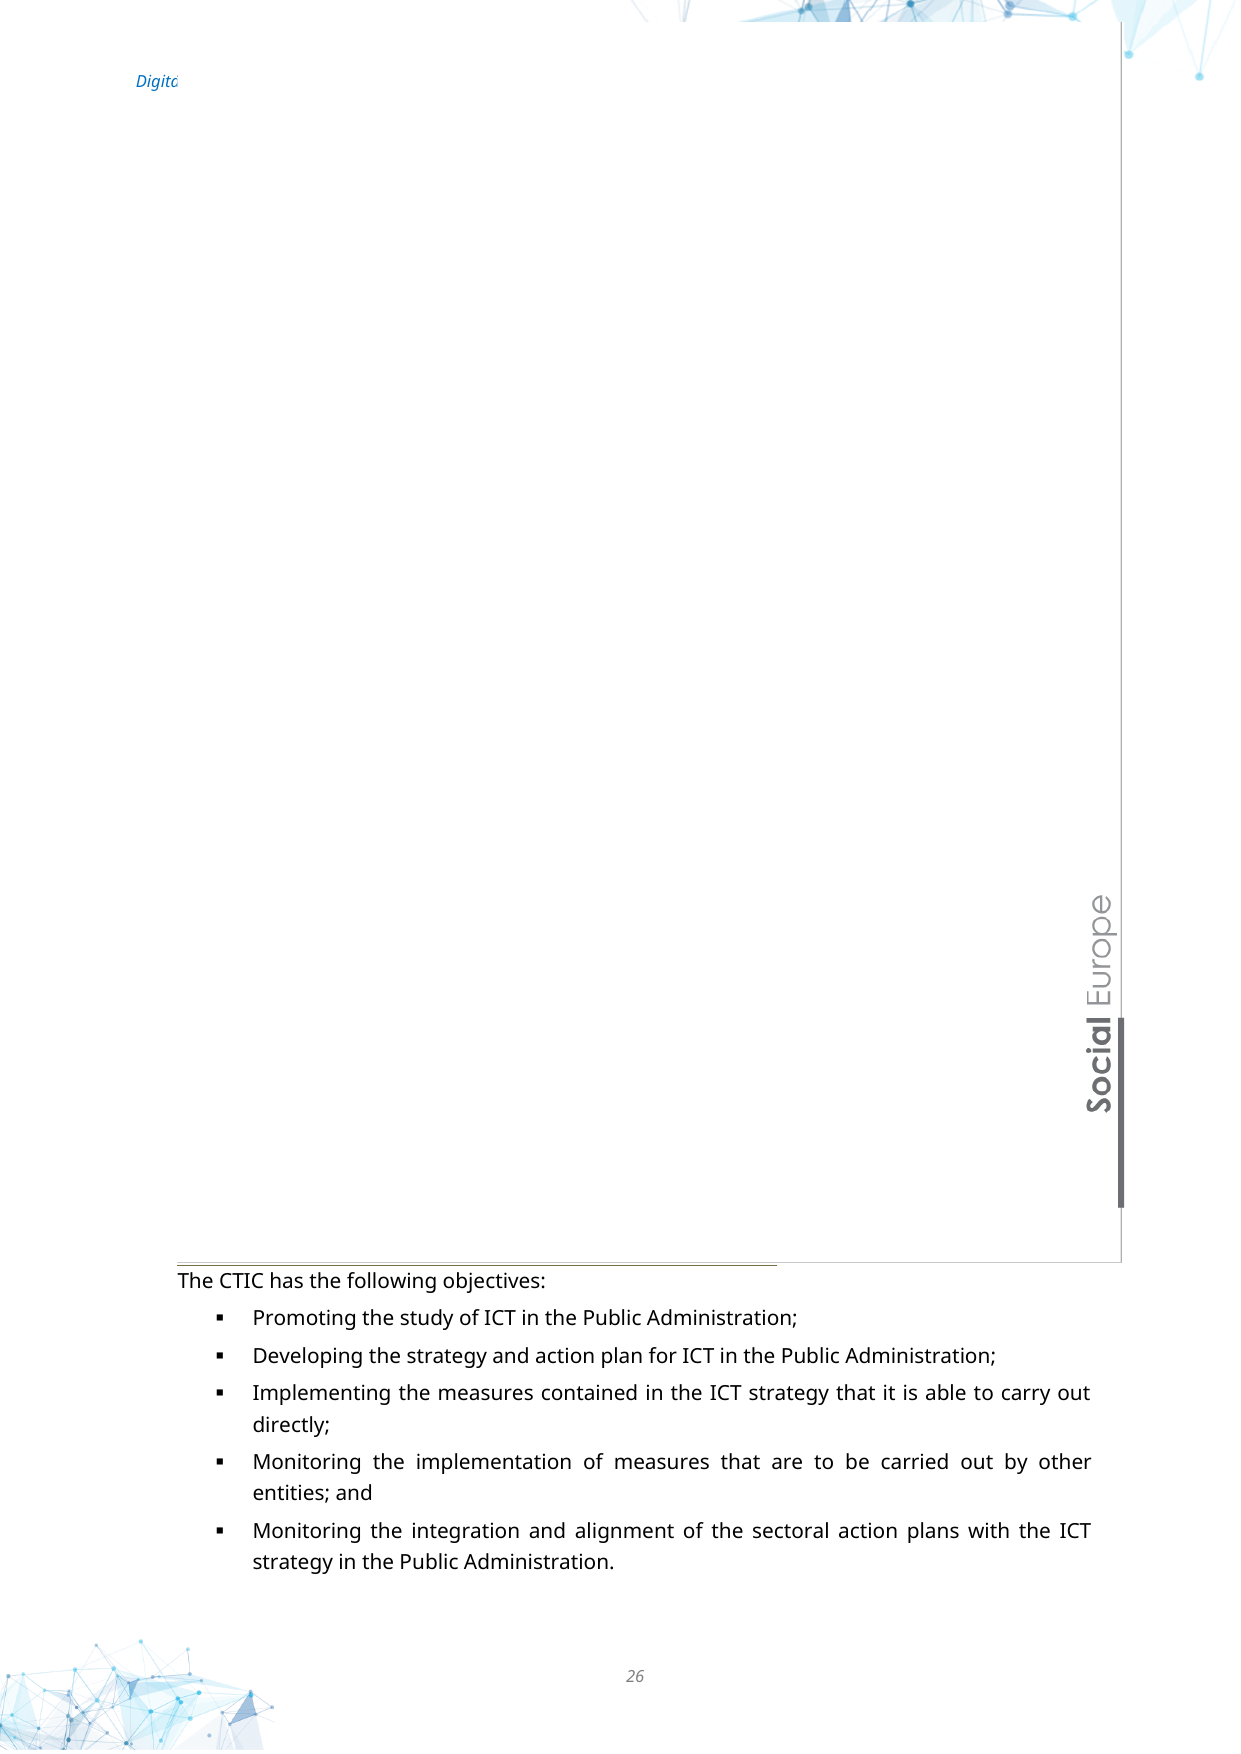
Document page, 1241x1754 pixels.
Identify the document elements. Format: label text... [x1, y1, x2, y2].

list Implementing the measures contained in the ICT strategy that it is able to carry out directly; [215, 1378, 1092, 1438]
list Monitoring the integration and alignment of the sectoral action plans with the ICT strategy in the Public Administration. [215, 1516, 1092, 1576]
list Monitoring the implementation of measures that are to be carried out by other entities; and [215, 1447, 1092, 1507]
list Promoting the study of ICT in the Public Administration; [215, 1303, 1092, 1332]
text The CTIC has the following objectives: [177, 1266, 1092, 1294]
list Developing the strategy and action plan for ICT in the Public Administration; [215, 1341, 1092, 1369]
picture [177, 22, 1125, 1263]
